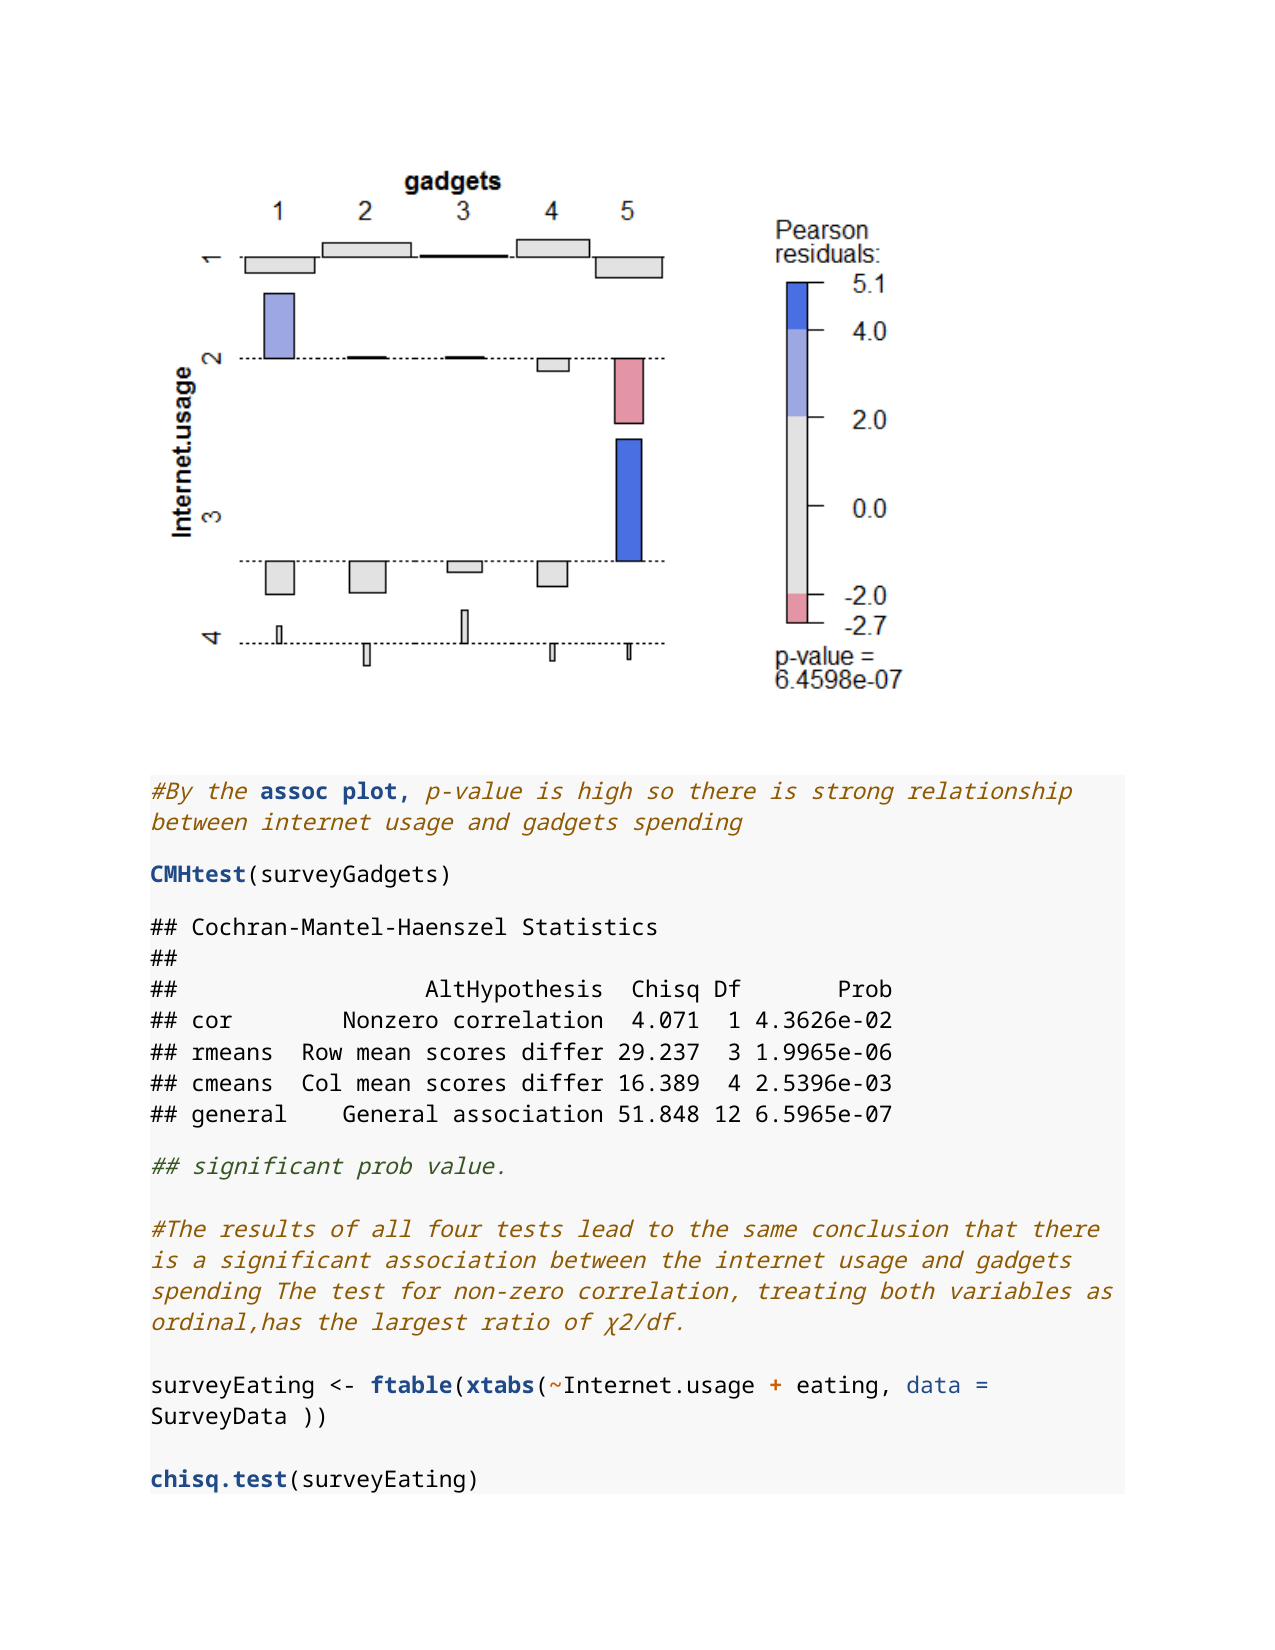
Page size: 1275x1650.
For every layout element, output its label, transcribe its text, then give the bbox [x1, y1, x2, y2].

picture [150, 150, 908, 757]
text ## Cochran-Mantel-Haenszel Statistics ## ## AltHypothesis Chisq Df Prob ## cor Nonzero correlation 4.071 1 4.3626e-02 ## rmeans Row mean scores differ 29.237 3 1.9965e-06 ## cmeans Col mean scores differ 16.389 4 2.5396e-03 ## general General association 51.848 12 6.5965e-07 [177, 911, 1125, 1129]
text #By the assoc plot, p-value is high so there is strong relationship between internet usage and gadgets spending [741, 775, 1125, 838]
text CMHtest(surveyGadgets) [150, 858, 1125, 890]
text ## significant prob value. #The results of all four tests lead to the same conclusion that there is a significant association between the internet usage and gadgets spending The test for non-zero correlation, treating both variables as ordinal,has the largest ratio of χ2/df. surveyEating <- ftable(xtabs(~Internet.usage + eating, data = SurveyData )) chisq.test(surveyEating) [150, 1150, 1125, 1494]
